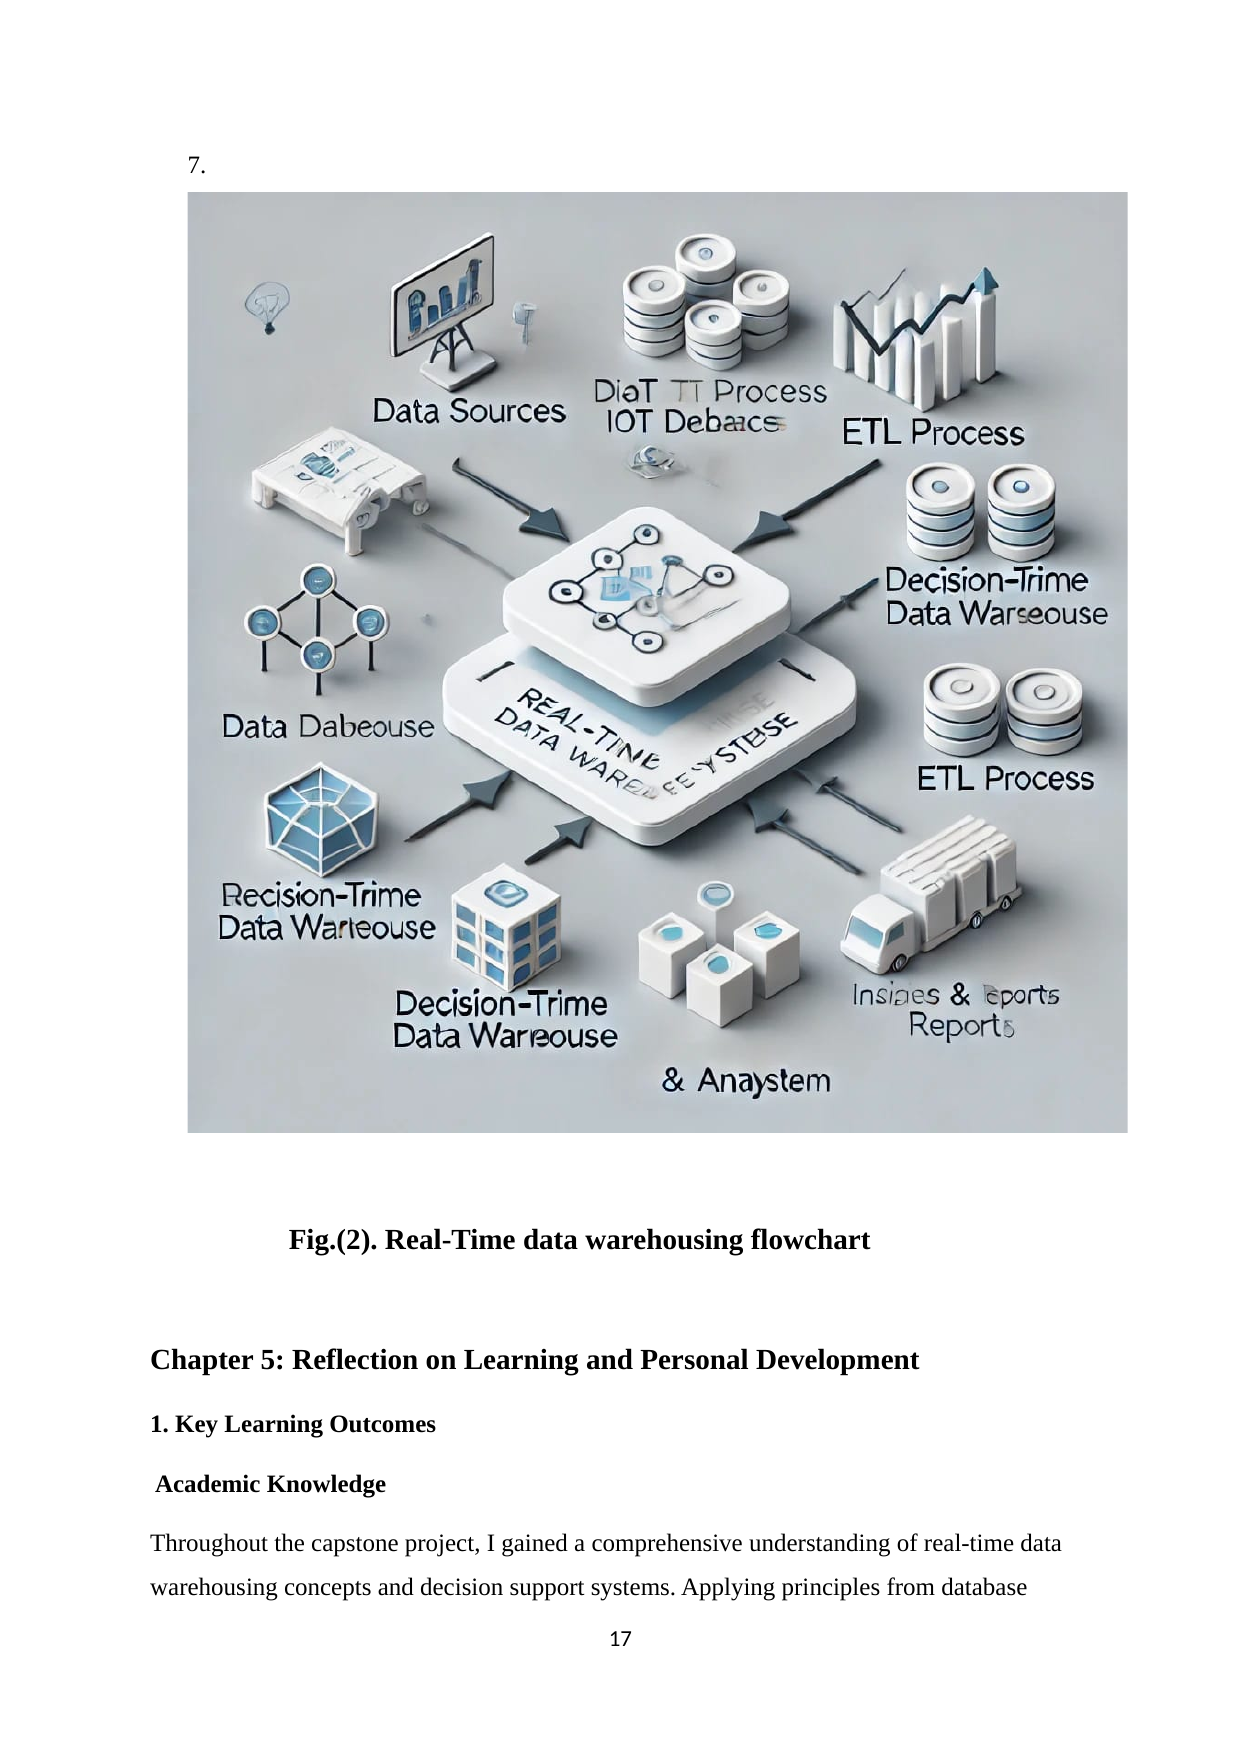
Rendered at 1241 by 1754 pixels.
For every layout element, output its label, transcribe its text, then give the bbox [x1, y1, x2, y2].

text Chapter 5: Reflection on Learning and Personal Development [150, 1342, 1090, 1376]
text Fig.(2). Real-Time data warehousing flowchart [150, 1222, 1090, 1256]
text 1. Key Learning Outcomes [150, 1409, 1090, 1438]
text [150, 1528, 1090, 1600]
picture [187, 192, 1128, 1133]
text Academic Knowledge [150, 1469, 1090, 1497]
